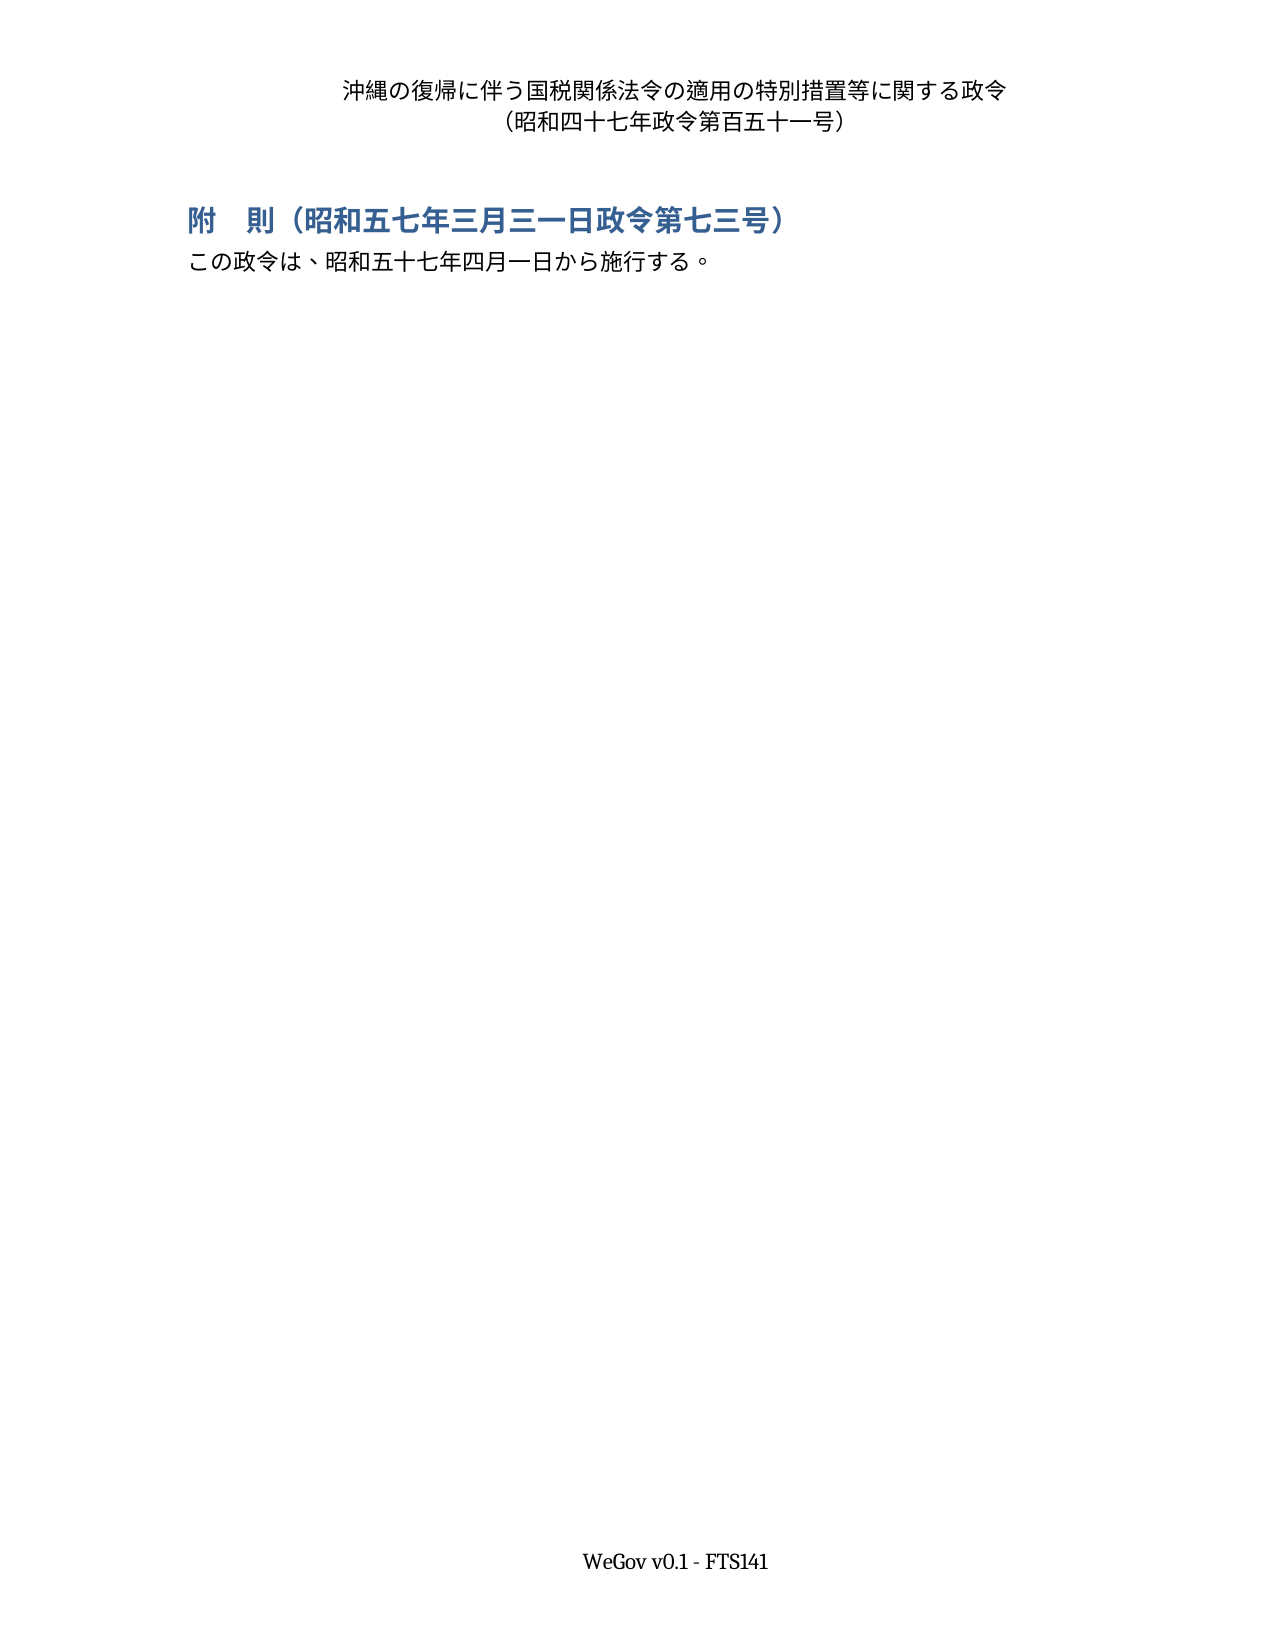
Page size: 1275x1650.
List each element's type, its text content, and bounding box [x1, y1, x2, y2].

subtitle 附 則（昭和五七年三月三一日政令第七三号） [187, 200, 1087, 240]
text この政令は、昭和五十七年四月一日から施行する。 [187, 246, 1087, 277]
